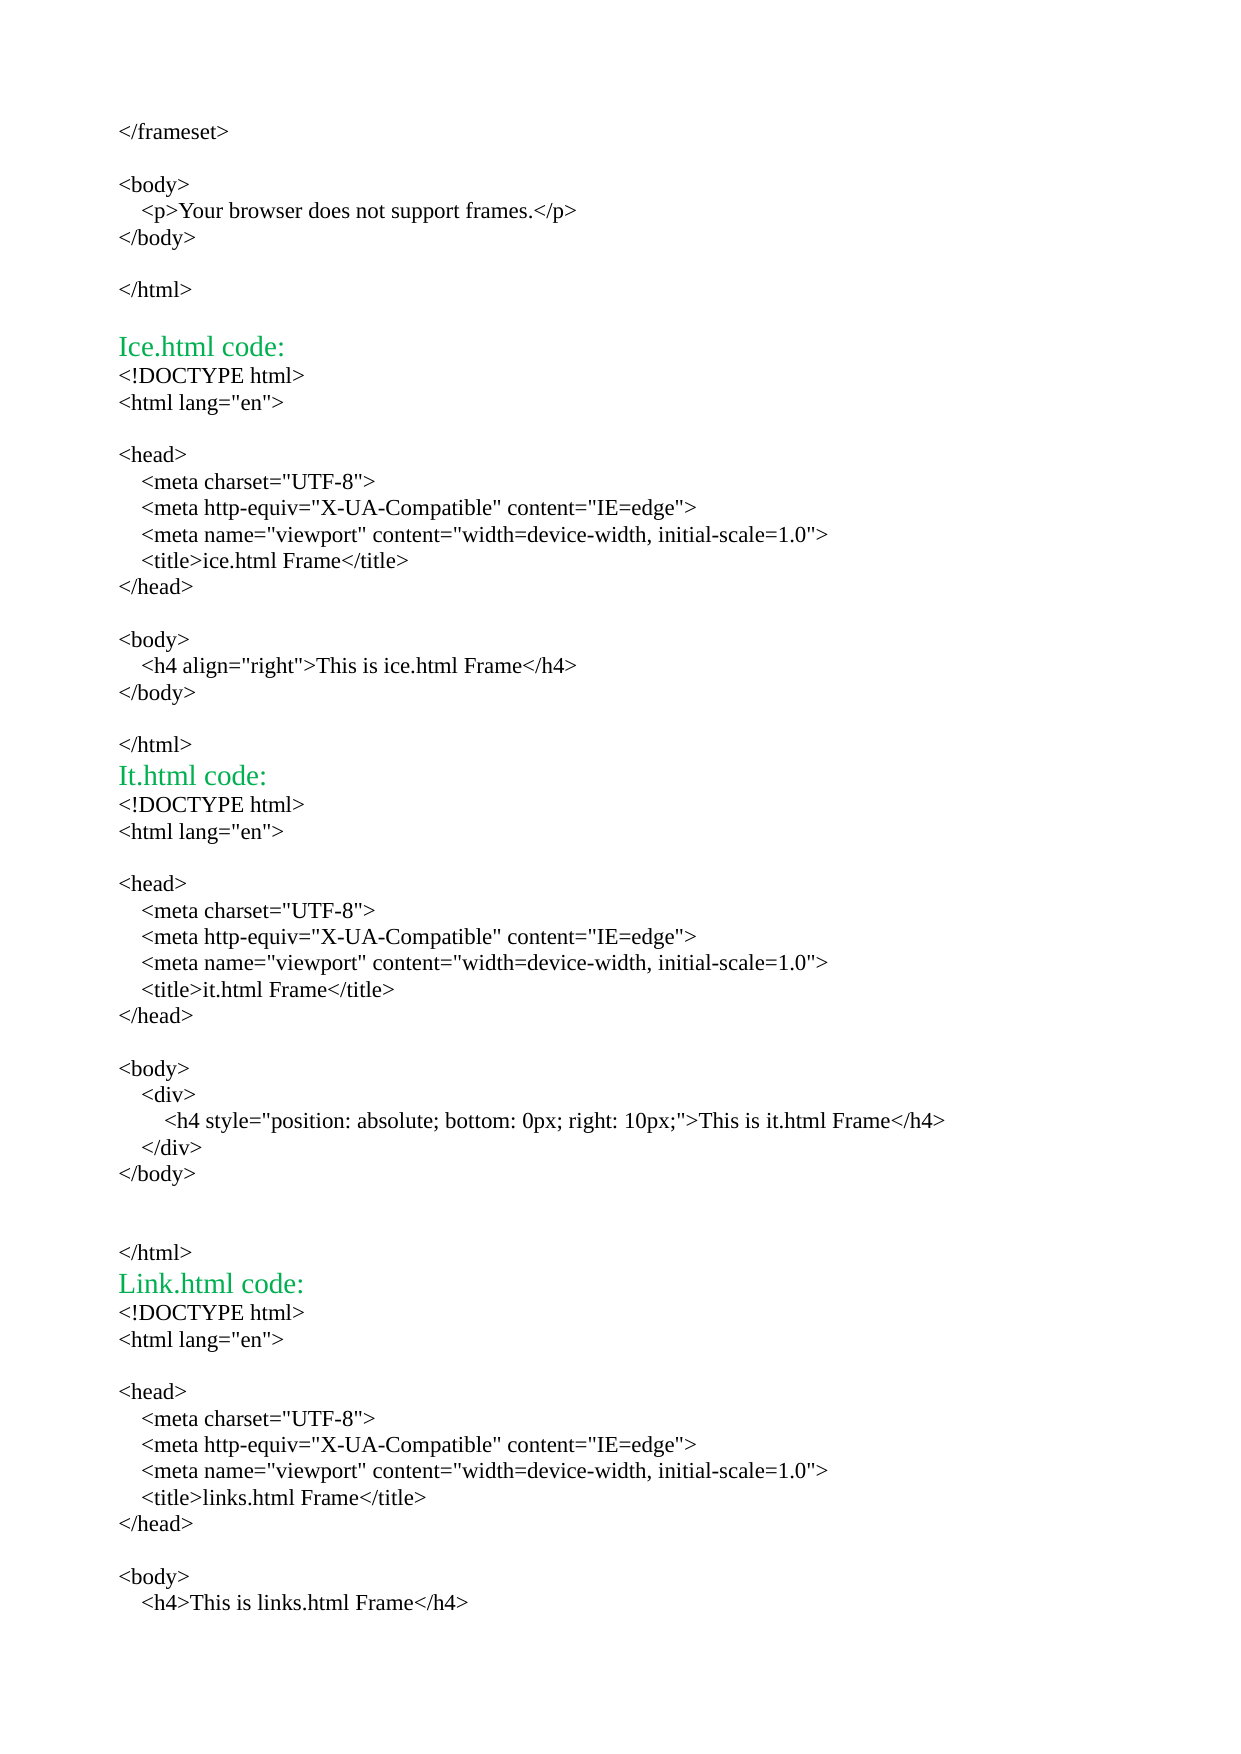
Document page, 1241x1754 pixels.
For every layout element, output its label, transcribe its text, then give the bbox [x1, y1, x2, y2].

text <html lang="en"> [118, 818, 1122, 844]
text <title>links.html Frame</title> [118, 1484, 1122, 1510]
text <meta name="viewport" content="width=device-width, initial-scale=1.0"> [118, 949, 1122, 976]
text <html lang="en"> [118, 389, 1122, 415]
text Ice.html code: [118, 329, 1122, 362]
text </html> [118, 276, 1122, 303]
text <head> [118, 442, 1122, 468]
text <!DOCTYPE html> [118, 791, 1122, 818]
text </html> [118, 731, 1122, 758]
text <meta charset="UTF-8"> [118, 897, 1122, 923]
text <h4 style="position: absolute; bottom: 0px; right: 10px;">This is it.html Frame</h4> [118, 1108, 1122, 1134]
text <!DOCTYPE html> [118, 362, 1122, 389]
text <body> [118, 626, 1122, 652]
text </body> [118, 679, 1122, 705]
text <meta http-equiv="X-UA-Compatible" content="IE=edge"> [118, 923, 1122, 949]
text <html lang="en"> [118, 1326, 1122, 1352]
text <title>it.html Frame</title> [118, 976, 1122, 1002]
text <body> [118, 1563, 1122, 1589]
text <head> [118, 1378, 1122, 1405]
text <meta http-equiv="X-UA-Compatible" content="IE=edge"> [118, 494, 1122, 521]
text </frameset> [118, 118, 1122, 144]
text </head> [118, 1002, 1122, 1028]
text Link.html code: [118, 1266, 1122, 1299]
text <body> [118, 1055, 1122, 1081]
text <!DOCTYPE html> [118, 1299, 1122, 1326]
text It.html code: [118, 758, 1122, 791]
text <meta name="viewport" content="width=device-width, initial-scale=1.0"> [118, 1457, 1122, 1484]
text <head> [118, 870, 1122, 897]
text </body> [118, 1160, 1122, 1187]
text <meta name="viewport" content="width=device-width, initial-scale=1.0"> [118, 521, 1122, 547]
text <meta http-equiv="X-UA-Compatible" content="IE=edge"> [118, 1431, 1122, 1457]
text <title>ice.html Frame</title> [118, 547, 1122, 573]
text <h4>This is links.html Frame</h4> [118, 1589, 1122, 1616]
text </html> [118, 1239, 1122, 1266]
text <meta charset="UTF-8"> [118, 468, 1122, 494]
text <body> [118, 171, 1122, 197]
text </div> [118, 1134, 1122, 1160]
text </head> [118, 1510, 1122, 1536]
text <h4 align="right">This is ice.html Frame</h4> [118, 652, 1122, 679]
text <div> [118, 1081, 1122, 1108]
text <meta charset="UTF-8"> [118, 1405, 1122, 1431]
text </head> [118, 573, 1122, 600]
text <p>Your browser does not support frames.</p> [118, 197, 1122, 223]
text </body> [118, 223, 1122, 250]
